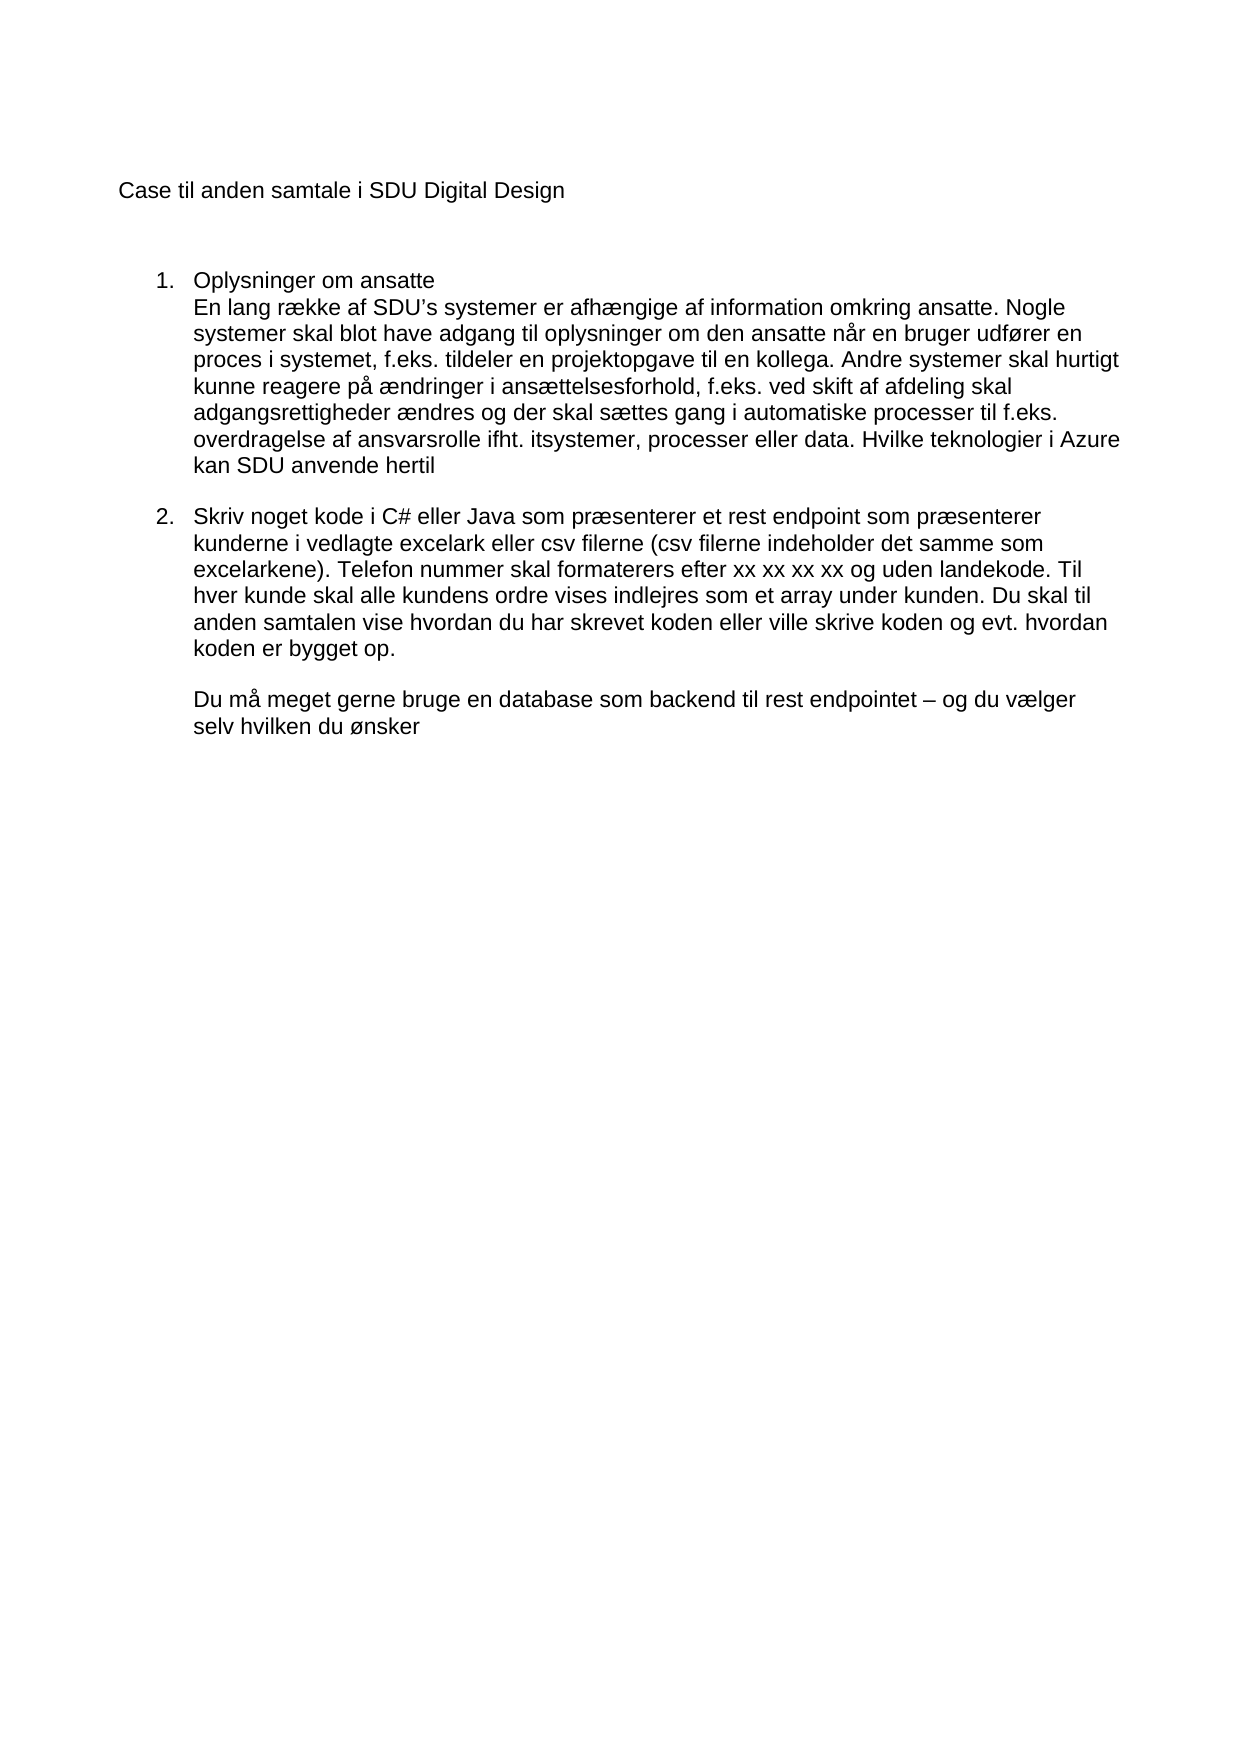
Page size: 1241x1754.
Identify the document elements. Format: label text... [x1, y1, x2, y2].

list Oplysninger om ansatte En lang række af SDU’s systemer er afhængige af information omkring ansatte. Nogle systemer skal blot have adgang til oplysninger om den ansatte når en bruger udfører en proces i systemet, f.eks. tildeler en projektopgave til en kollega. Andre systemer skal hurtigt kunne reagere på ændringer i ansættelsesforhold, f.eks. ved skift af afdeling skal adgangsrettigheder ændres og der skal sættes gang i automatiske processer til f.eks. overdragelse af ansvarsrolle ifht. itsystemer, processer eller data. Hvilke teknologier i Azure kan SDU anvende hertil [156, 267, 1122, 478]
text Case til anden samtale i SDU Digital Design [118, 177, 1122, 203]
list Skriv noget kode i C# eller Java som præsenterer et rest endpoint som præsenterer kunderne i vedlagte excelark eller csv filerne (csv filerne indeholder det samme som excelarkene). Telefon nummer skal formaterers efter xx xx xx xx og uden landekode. Til hver kunde skal alle kundens ordre vises indlejres som et array under kunden. Du skal til anden samtalen vise hvordan du har skrevet koden eller ville skrive koden og evt. hvordan koden er bygget op. [156, 503, 1122, 661]
list Du må meget gerne bruge en database som backend til rest endpointet – og du vælger selv hvilken du ønsker [193, 686, 1122, 739]
